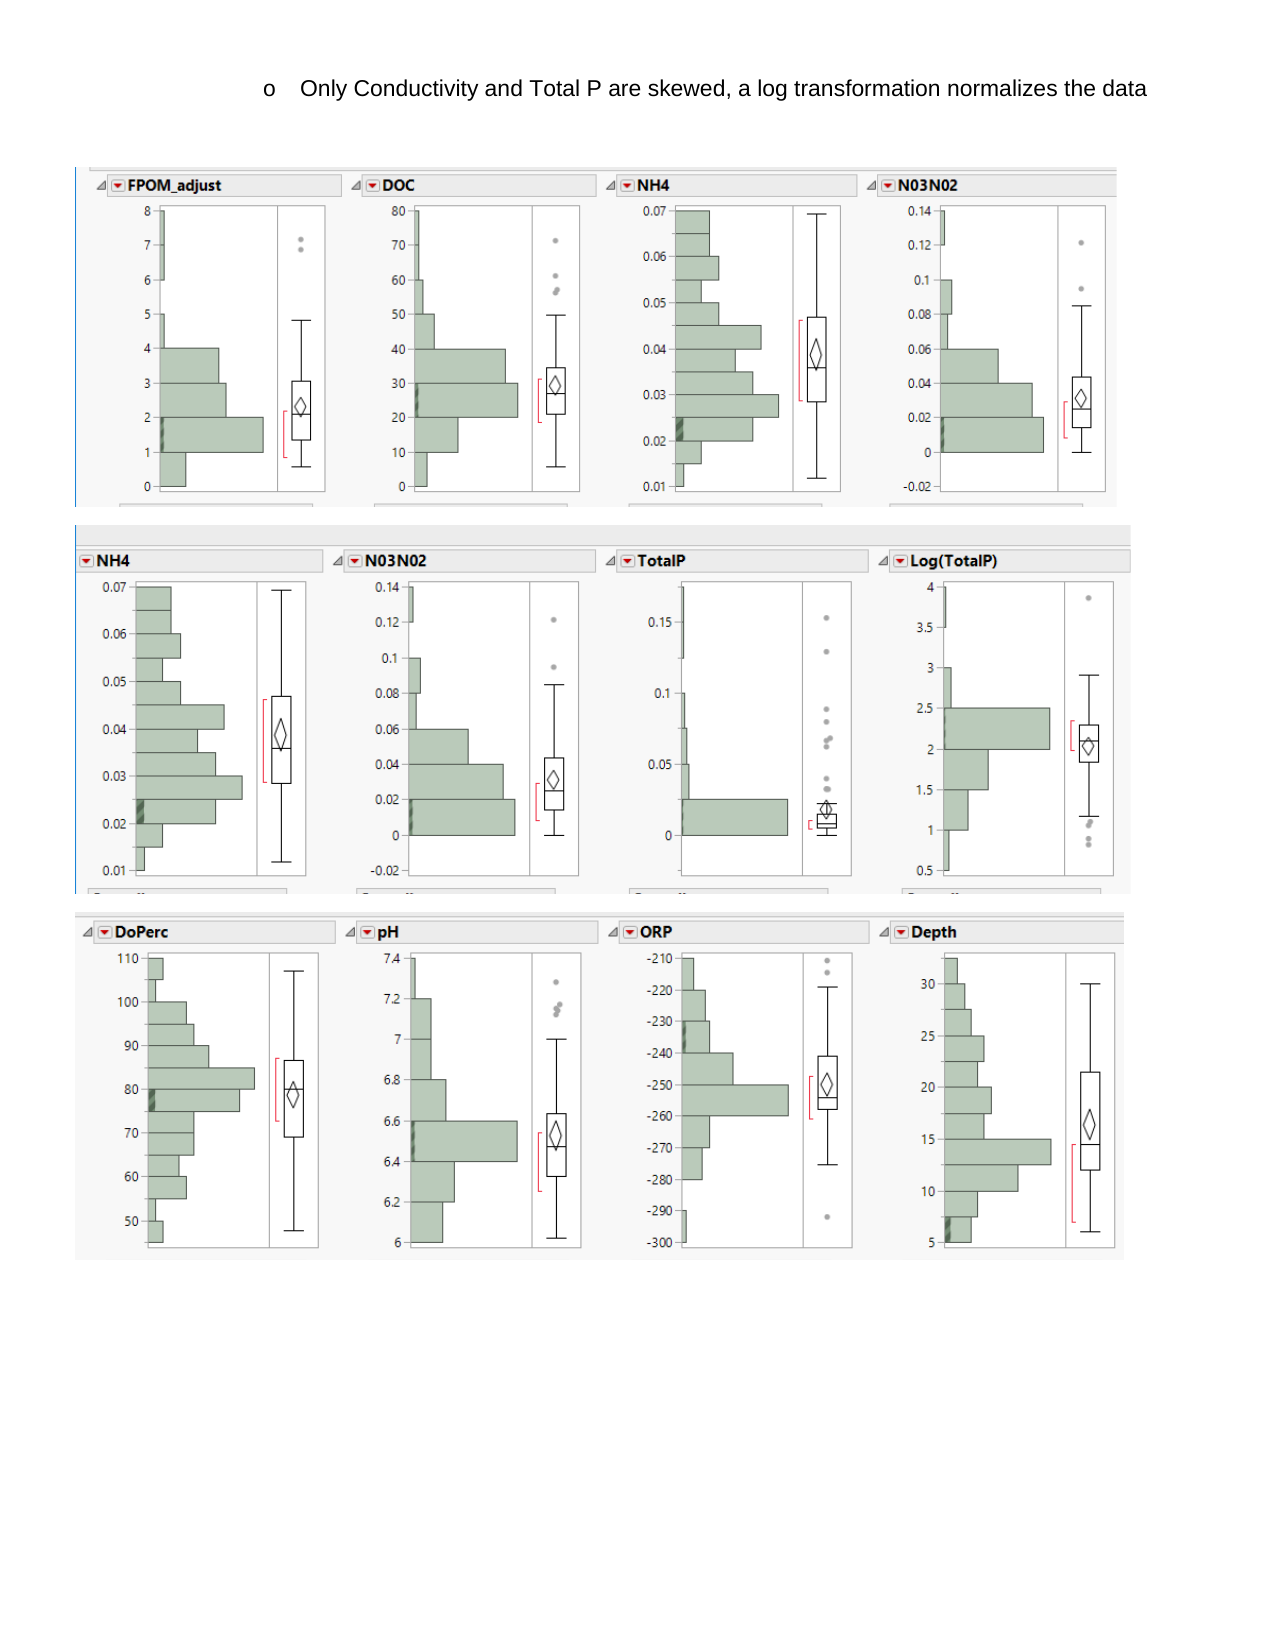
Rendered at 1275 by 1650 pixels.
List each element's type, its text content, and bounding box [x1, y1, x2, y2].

picture [75, 912, 1124, 1260]
list Only Conductivity and Total P are skewed, a log transformation normalizes the data [262, 75, 1200, 103]
picture [75, 167, 1117, 507]
picture [75, 525, 1131, 894]
